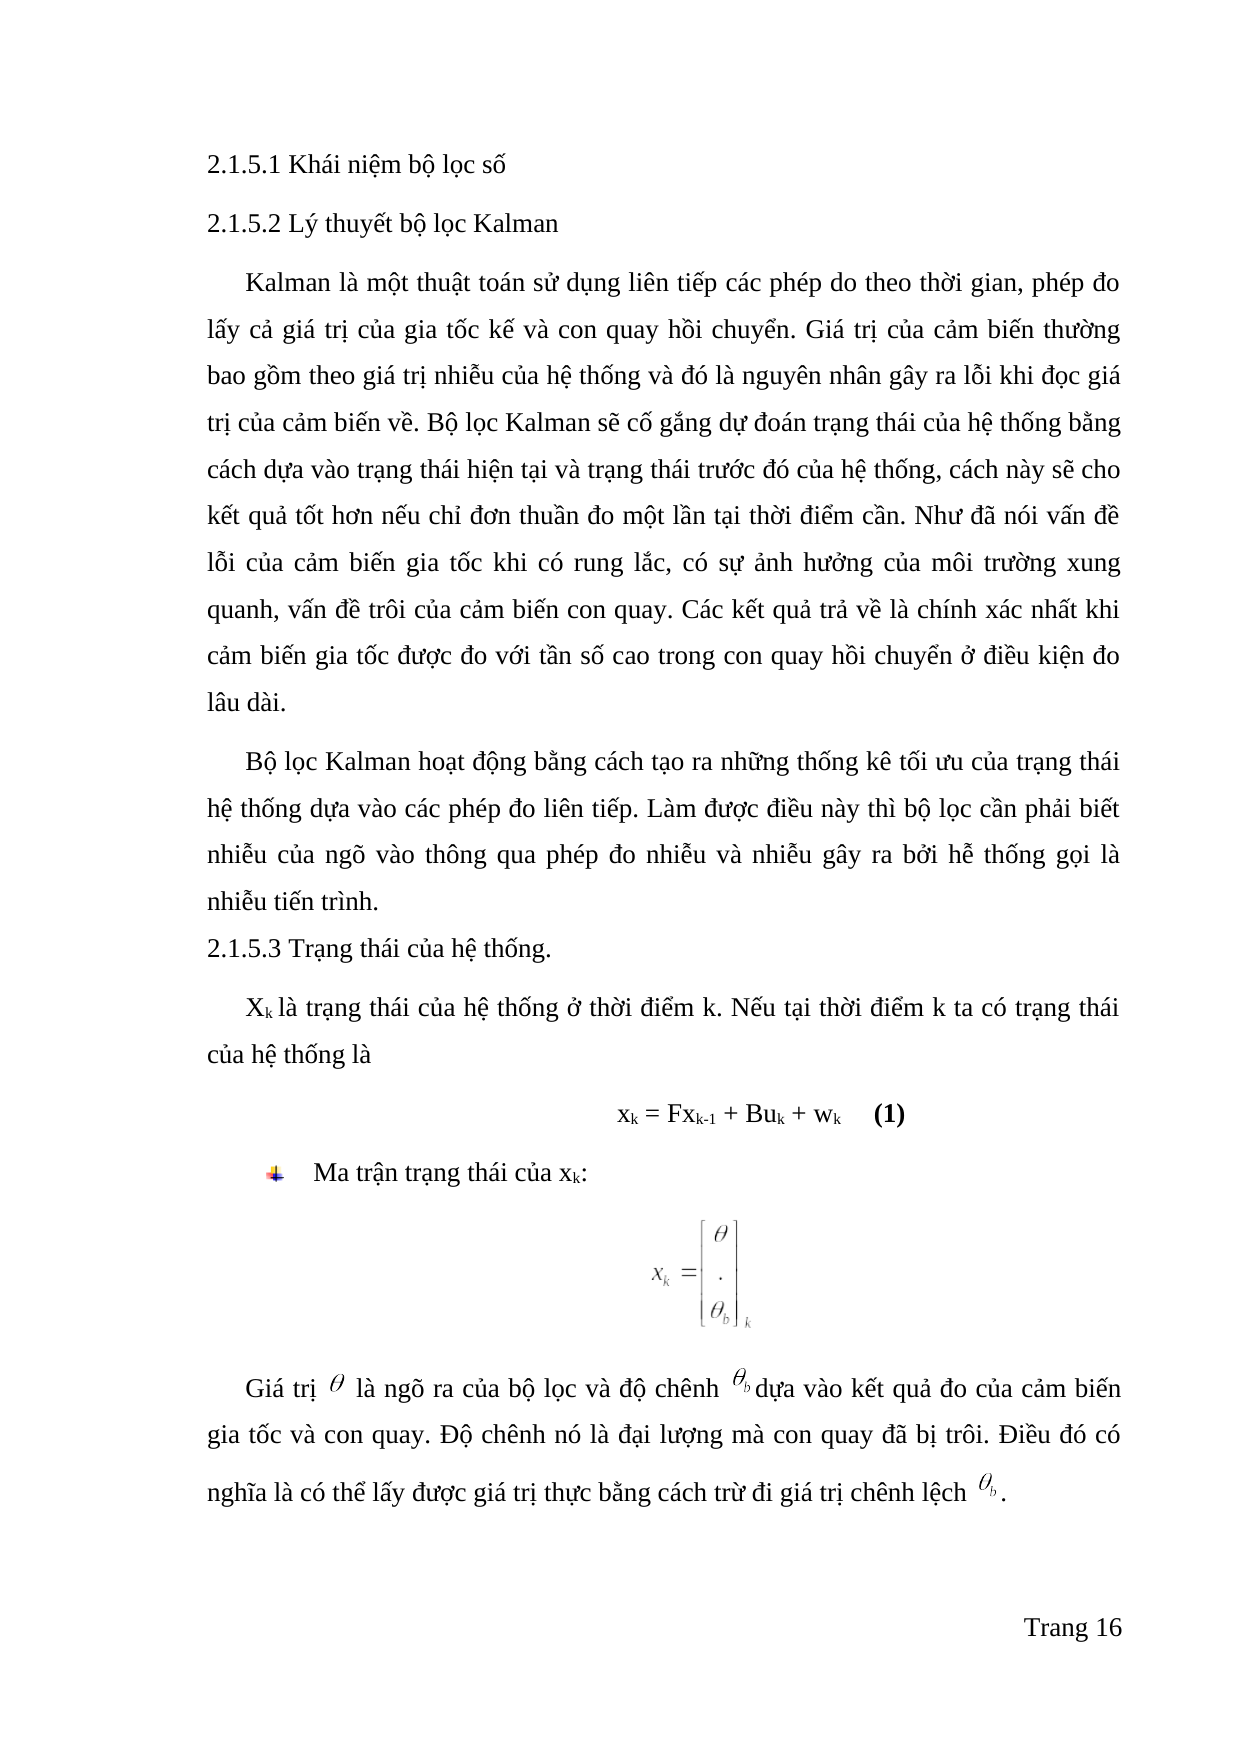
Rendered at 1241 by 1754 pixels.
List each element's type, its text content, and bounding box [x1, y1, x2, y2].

text Ma trận trạng thái của xk: [266, 1156, 1122, 1187]
text Bộ lọc Kalman hoạt động bằng cách tạo ra những thống kê tối ưu của trạng thái hệ thống dựa vào các phép đo liên tiếp. Làm được điều này thì bộ lọc cần phải biết nhiễu của ngõ vào thông qua phép đo nhiễu và nhiễu gây ra bởi hễ thống gọi là nhiễu tiến trình. [207, 745, 1122, 916]
subtitle Lý thuyết bộ lọc Kalman [207, 207, 1122, 238]
text Giá trị là ngõ ra của bộ lọc và độ chênh dựa vào kết quả đo của cảm biến gia tốc và con quay. Độ chênh nó là đại lượng mà con quay đã bị trôi. Điều đó có nghĩa là có thể lấy được giá trị thực bằng cách trừ đi giá trị chênh lệch . [207, 1361, 1122, 1508]
text Xk là trạng thái của hệ thống ở thời điểm k. Nếu tại thời điểm k ta có trạng thái của hệ thống là [207, 991, 1122, 1069]
subtitle Trạng thái của hệ thống. [207, 932, 1122, 963]
text xk = Fxk-1 + Buk + wk (1) [325, 1097, 1122, 1128]
subtitle Khái niệm bộ lọc số [207, 148, 1122, 179]
picture [266, 1164, 284, 1182]
text Kalman là một thuật toán sử dụng liên tiếp các phép do theo thời gian, phép đo lấy cả giá trị của gia tốc kế và con quay hồi chuyển. Giá trị của cảm biến thường bao gồm theo giá trị nhiễu của hệ thống và đó là nguyên nhân gây ra lỗi khi đọc giá trị của cảm biến về. Bộ lọc Kalman sẽ cố gắng dự đoán trạng thái của hệ thống bằng cách dựa vào trạng thái hiện tại và trạng thái trước đó của hệ thống, cách này sẽ cho kết quả tốt hơn nếu chỉ đơn thuần đo một lần tại thời điểm cần. Như đã nói vấn đề lỗi của cảm biến gia tốc khi có rung lắc, có sự ảnh hưởng của môi trường xung quanh, vấn đề trôi của cảm biến con quay. Các kết quả trả về là chính xác nhất khi cảm biến gia tốc được đo với tần số cao trong con quay hồi chuyển ở điều kiện đo lâu dài. [207, 266, 1122, 717]
